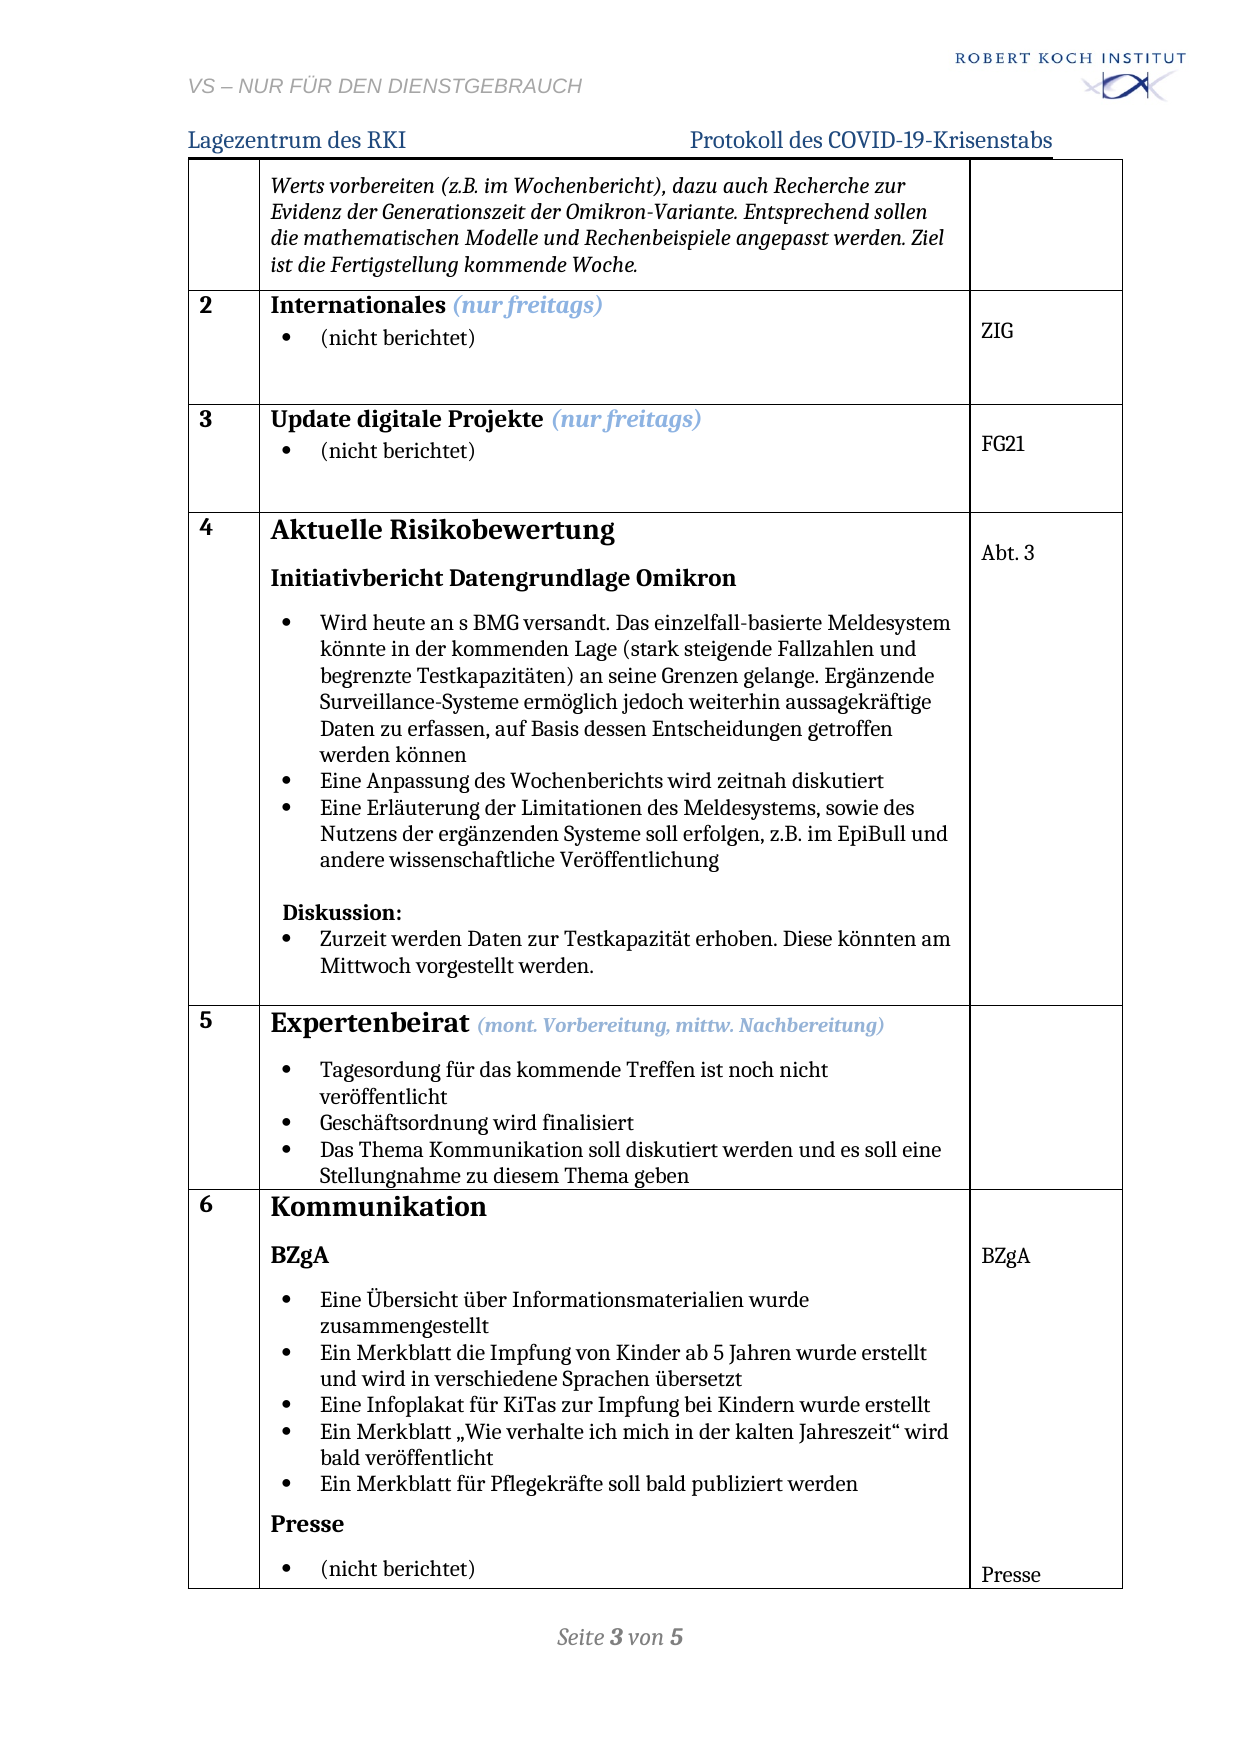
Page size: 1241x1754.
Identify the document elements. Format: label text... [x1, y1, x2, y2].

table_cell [971, 160, 1122, 290]
table_cell Update digitale Projekte (nur freitags) (nicht berichtet) [260, 405, 969, 512]
table_cell 5 [189, 1006, 259, 1189]
table_cell Abt. 3 [971, 513, 1122, 1005]
picture [947, 28, 1207, 105]
table_cell Expertenbeirat (mont. Vorbereitung, mittw. Nachbereitung) Tagesordung für das kommende Treffen ist noch nicht veröffentlicht Geschäftsordnung wird finalisiert Das Thema Kommunikation soll diskutiert werden und es soll eine Stellungnahme zu diesem Thema geben [260, 1006, 969, 1189]
table_cell 1 [189, 160, 259, 290]
table_cell 3 [189, 405, 259, 512]
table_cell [260, 1190, 969, 1588]
table_cell Aktuelle Risikobewertung Initiativbericht Datengrundlage Omikron Wird heute an s BMG versandt. Das einzelfall-basierte Meldesystem könnte in der kommenden Lage (stark steigende Fallzahlen und begrenzte Testkapazitäten) an seine Grenzen gelange. Ergänzende Surveillance-Systeme ermöglich jedoch weiterhin aussagekräftige Daten zu erfassen, auf Basis dessen Entscheidungen getroffen werden können Eine Anpassung des Wochenberichts wird zeitnah diskutiert Eine Erläuterung der Limitationen des Meldesystems, sowie des Nutzens der ergänzenden Systeme soll erfolgen, z.B. im EpiBull und andere wissenschaftliche Veröffentlichung Diskussion: Zurzeit werden Daten zur Testkapazität erhoben. Diese könnten am Mittwoch vorgestellt werden. [260, 513, 969, 1005]
table_cell FG21 [971, 405, 1122, 512]
table_cell 4 [189, 513, 259, 1005]
table_cell 2 [189, 291, 259, 403]
table_cell Internationales (nur freitags) (nicht berichtet) [260, 291, 969, 403]
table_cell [260, 160, 969, 290]
table_cell 6 [189, 1190, 259, 1588]
table_cell BZgA Presse P1 [971, 1190, 1122, 1588]
table_cell ZIG [971, 291, 1122, 403]
table_cell [971, 1006, 1122, 1189]
